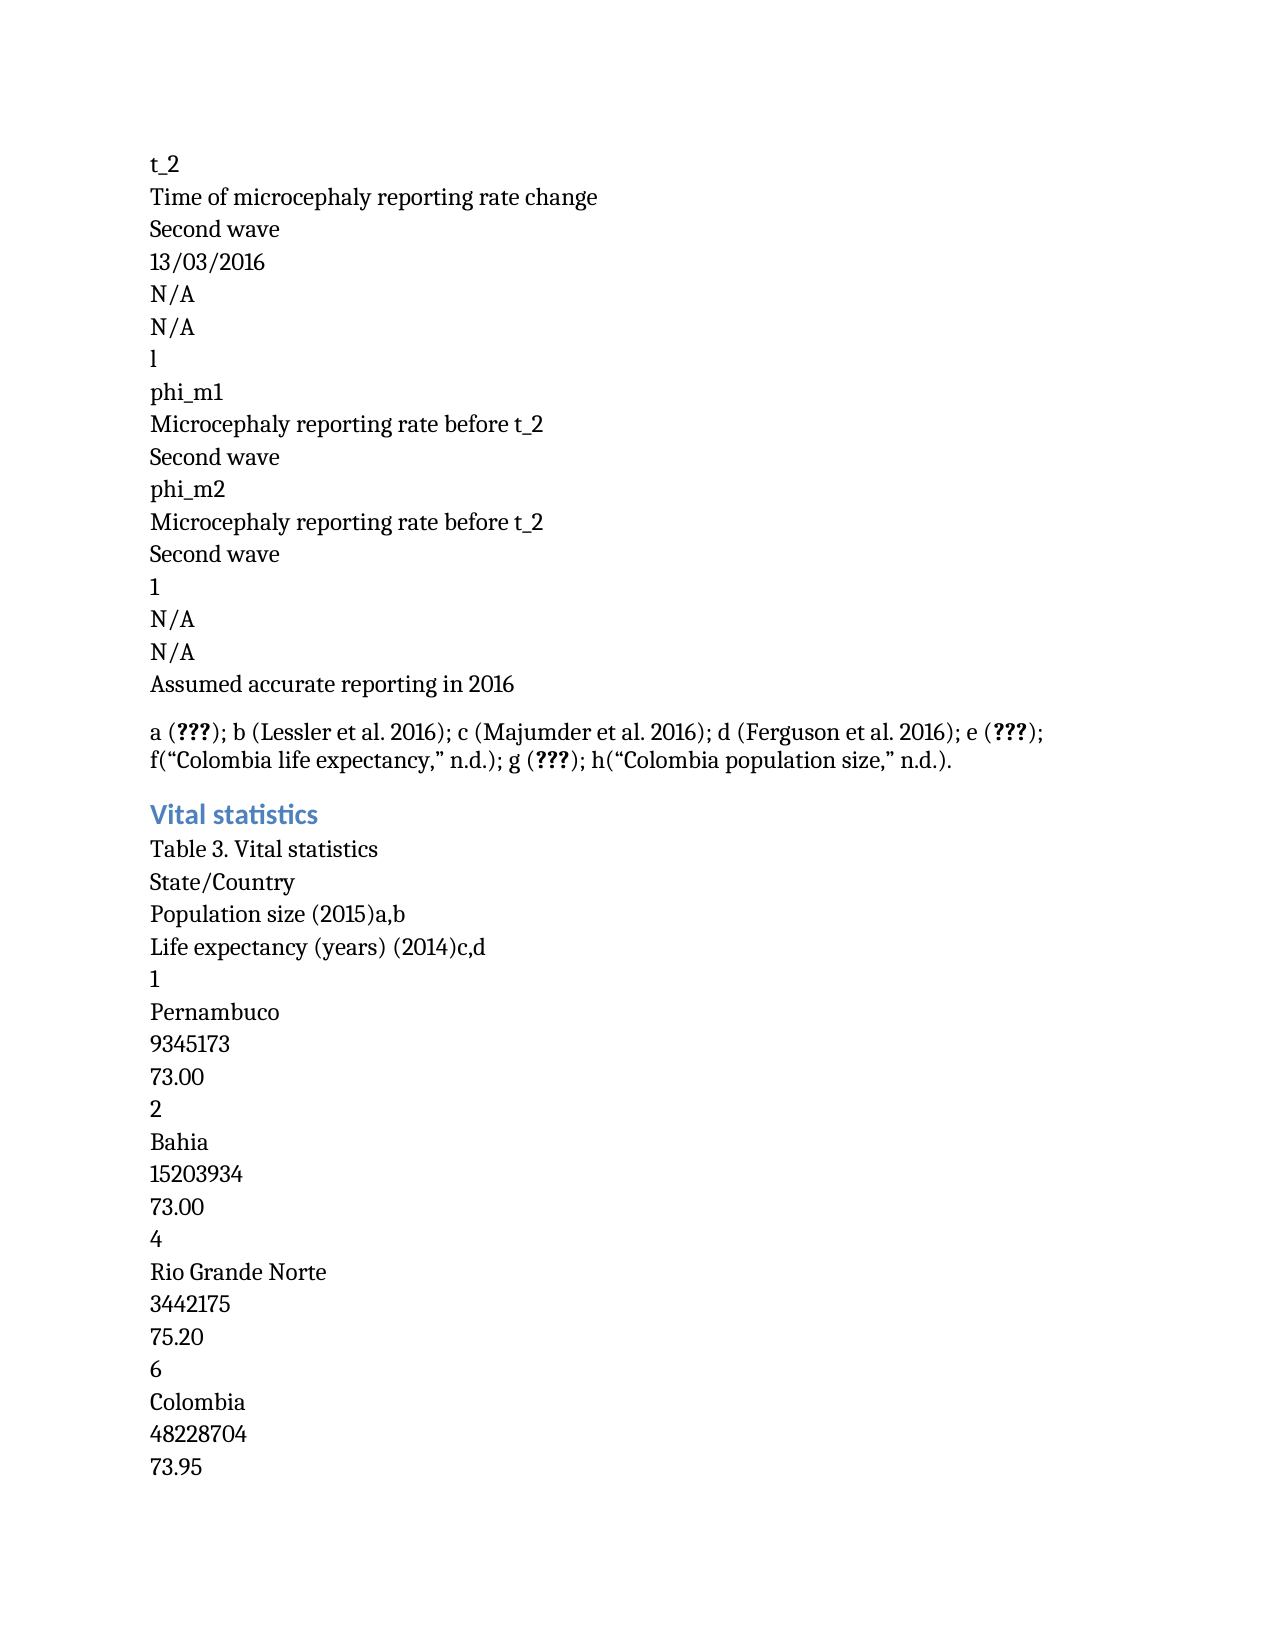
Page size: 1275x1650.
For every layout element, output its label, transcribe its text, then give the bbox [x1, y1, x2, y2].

text State/Country [150, 868, 1125, 896]
text Pernambuco [150, 998, 1125, 1026]
text phi_m2 [150, 475, 1125, 504]
text Bahia [150, 1128, 1125, 1156]
text 15203934 [150, 1160, 1125, 1189]
text 75.20 [150, 1323, 1125, 1351]
text Colombia [150, 1388, 1125, 1416]
text 73.00 [150, 1193, 1125, 1221]
text N/A [150, 312, 1125, 341]
text Population size (2015)a,b [150, 900, 1125, 929]
text 48228704 [150, 1420, 1125, 1449]
text 73.95 [150, 1453, 1125, 1481]
text 9345173 [150, 1030, 1125, 1059]
text Second wave [150, 540, 1125, 569]
text N/A [150, 637, 1125, 666]
text N/A [150, 605, 1125, 634]
text Microcephaly reporting rate before t_2 [150, 507, 1125, 536]
text l [150, 345, 1125, 374]
text Assumed accurate reporting in 2016 [150, 670, 1125, 699]
text Second wave [150, 442, 1125, 471]
text Table 3. Vital statistics [150, 835, 1125, 864]
text 73.00 [150, 1063, 1125, 1091]
subtitle Vital statistics [150, 796, 1125, 831]
text t_2 [150, 150, 1125, 179]
text 6 [150, 1355, 1125, 1384]
text 3442175 [150, 1290, 1125, 1319]
text 1 [150, 965, 1125, 994]
text 2 [150, 1095, 1125, 1124]
text phi_m1 [150, 377, 1125, 406]
text Time of microcephaly reporting rate change [150, 182, 1125, 211]
text Life expectancy (years) (2014)c,d [150, 933, 1125, 961]
text Second wave [150, 215, 1125, 244]
text Rio Grande Norte [150, 1258, 1125, 1286]
text 4 [150, 1225, 1125, 1254]
text Microcephaly reporting rate before t_2 [150, 410, 1125, 439]
text 13/03/2016 [150, 247, 1125, 276]
text a (???); b (Lessler et al. 2016); c (Majumder et al. 2016); d (Ferguson et al. 2016); e (???); f(“Colombia life expectancy,” n.d.); g (???); h(“Colombia population size,” n.d.). [150, 717, 1125, 775]
text 1 [150, 572, 1125, 601]
text N/A [150, 280, 1125, 309]
